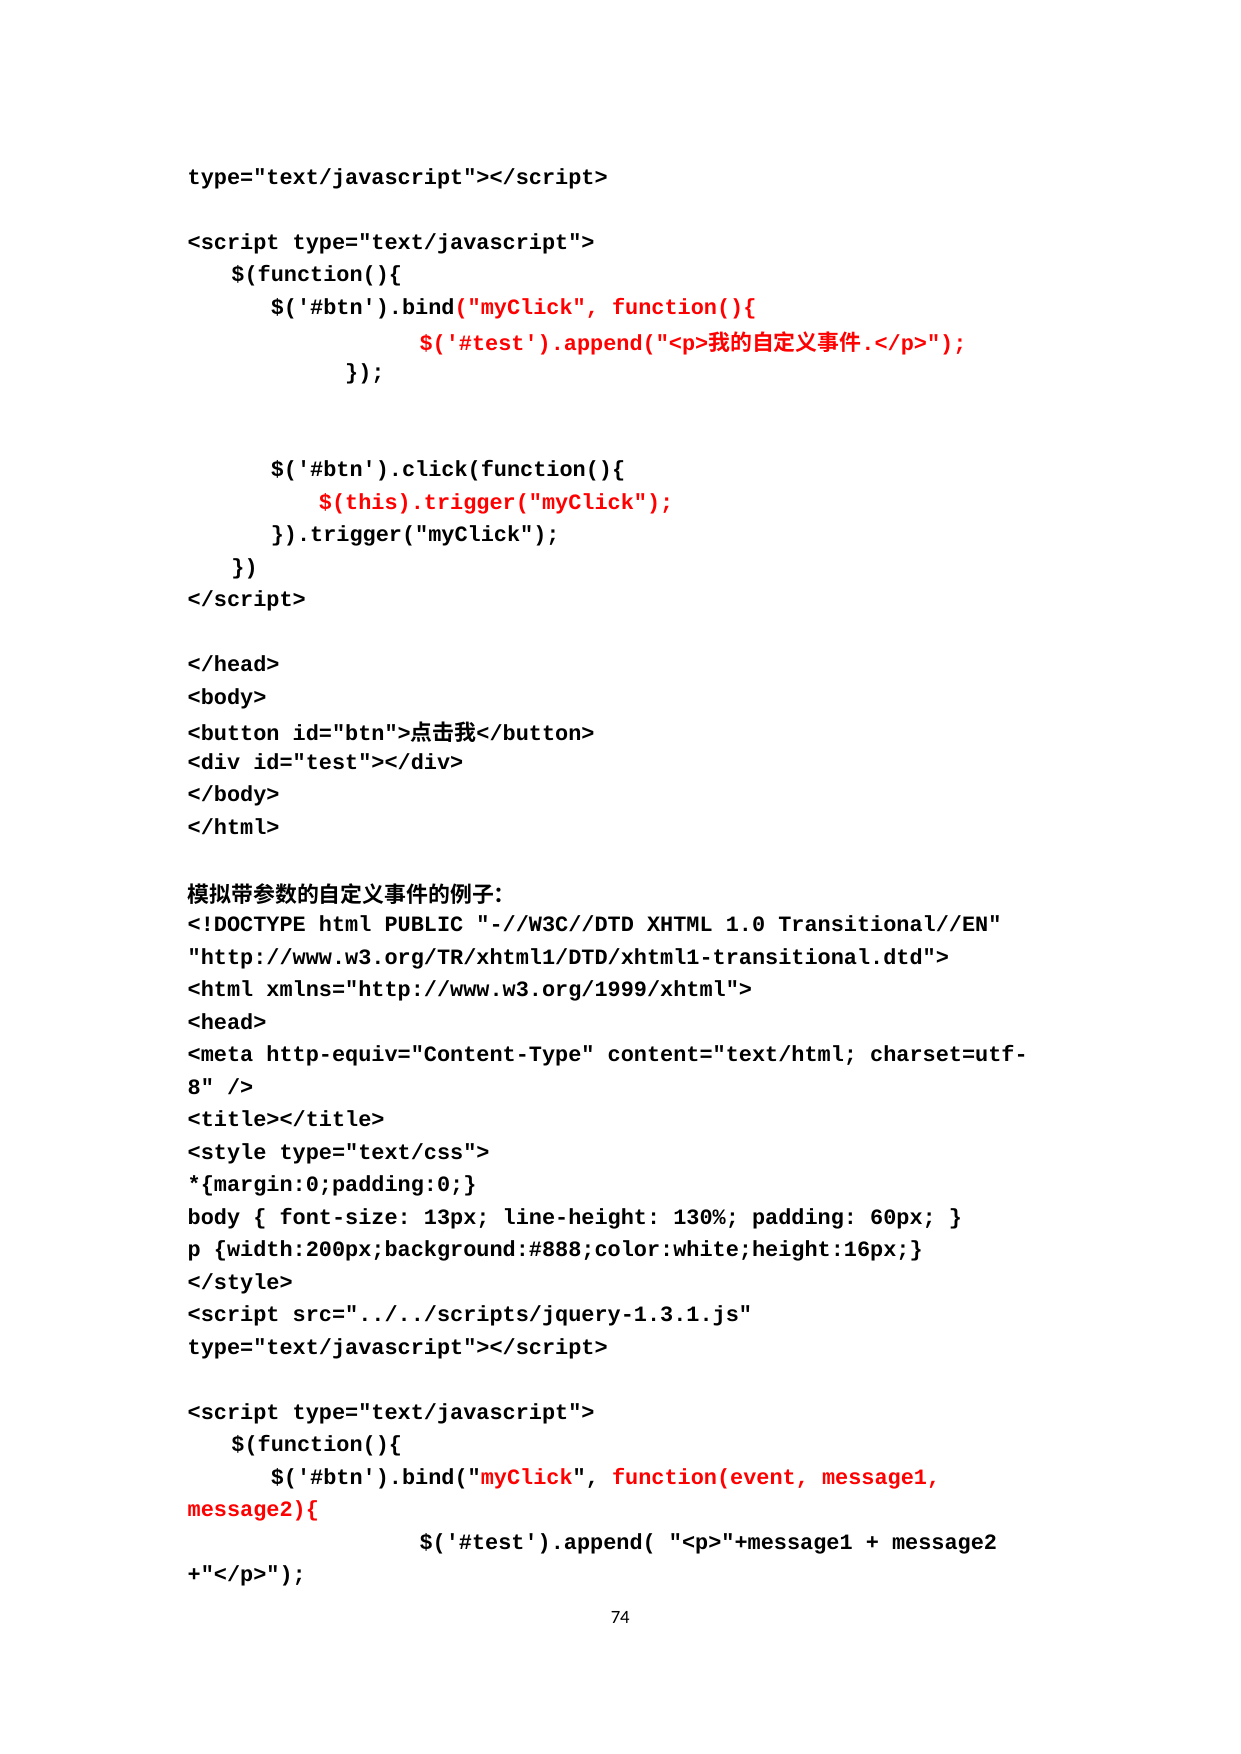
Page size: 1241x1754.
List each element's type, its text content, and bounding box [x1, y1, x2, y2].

text <body> [187, 682, 1053, 714]
text $(function(){ [187, 259, 1053, 292]
text }).trigger("myClick"); [187, 519, 1053, 552]
text <script src="../../scripts/jquery-1.3.1.js" type="text/javascript"></script> [187, 1299, 1053, 1364]
text </script> [187, 584, 1053, 617]
text body { font-size: 13px; line-height: 130%; padding: 60px; } [187, 1202, 1053, 1234]
text <script type="text/javascript"> [187, 1397, 1053, 1429]
text <div id="test"></div> [187, 747, 1053, 779]
text 模拟带参数的自定义事件的例子： [187, 877, 1053, 909]
text }) [187, 552, 1053, 584]
text <button id="btn">点击我</button> [187, 714, 1053, 747]
text </html> [187, 812, 1053, 844]
text <style type="text/css"> [187, 1137, 1053, 1169]
text </head> [187, 649, 1053, 682]
text </style> [187, 1267, 1053, 1299]
text <!DOCTYPE html PUBLIC "-//W3C//DTD XHTML 1.0 Transitional//EN" "http://www.w3.org/TR/xhtml1/DTD/xhtml1-transitional.dtd"> [187, 909, 1053, 974]
text p {width:200px;background:#888;color:white;height:16px;} [187, 1234, 1053, 1267]
text $('#test').append("<p>我的自定义事件.</p>"); [187, 324, 1053, 357]
text *{margin:0;padding:0;} [187, 1169, 1053, 1202]
text $(function(){ [187, 1429, 1053, 1462]
text </body> [187, 779, 1053, 812]
text $('#test').append( "<p>"+message1 + message2 +"</p>"); [187, 1527, 1053, 1592]
text <script type="text/javascript"> [187, 227, 1053, 259]
text <title></title> [187, 1104, 1053, 1137]
text <meta http-equiv="Content-Type" content="text/html; charset=utf-8" /> [187, 1039, 1053, 1104]
text $('#btn').bind("myClick", function(event, message1, message2){ [187, 1462, 1053, 1527]
text $('#btn').click(function(){ [187, 454, 1053, 487]
text $(this).trigger("myClick"); [187, 487, 1053, 519]
text <html xmlns="http://www.w3.org/1999/xhtml"> [187, 974, 1053, 1007]
text $('#btn').bind("myClick", function(){ [187, 292, 1053, 324]
text <head> [187, 1007, 1053, 1039]
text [187, 162, 1053, 194]
text }); [187, 357, 1053, 389]
